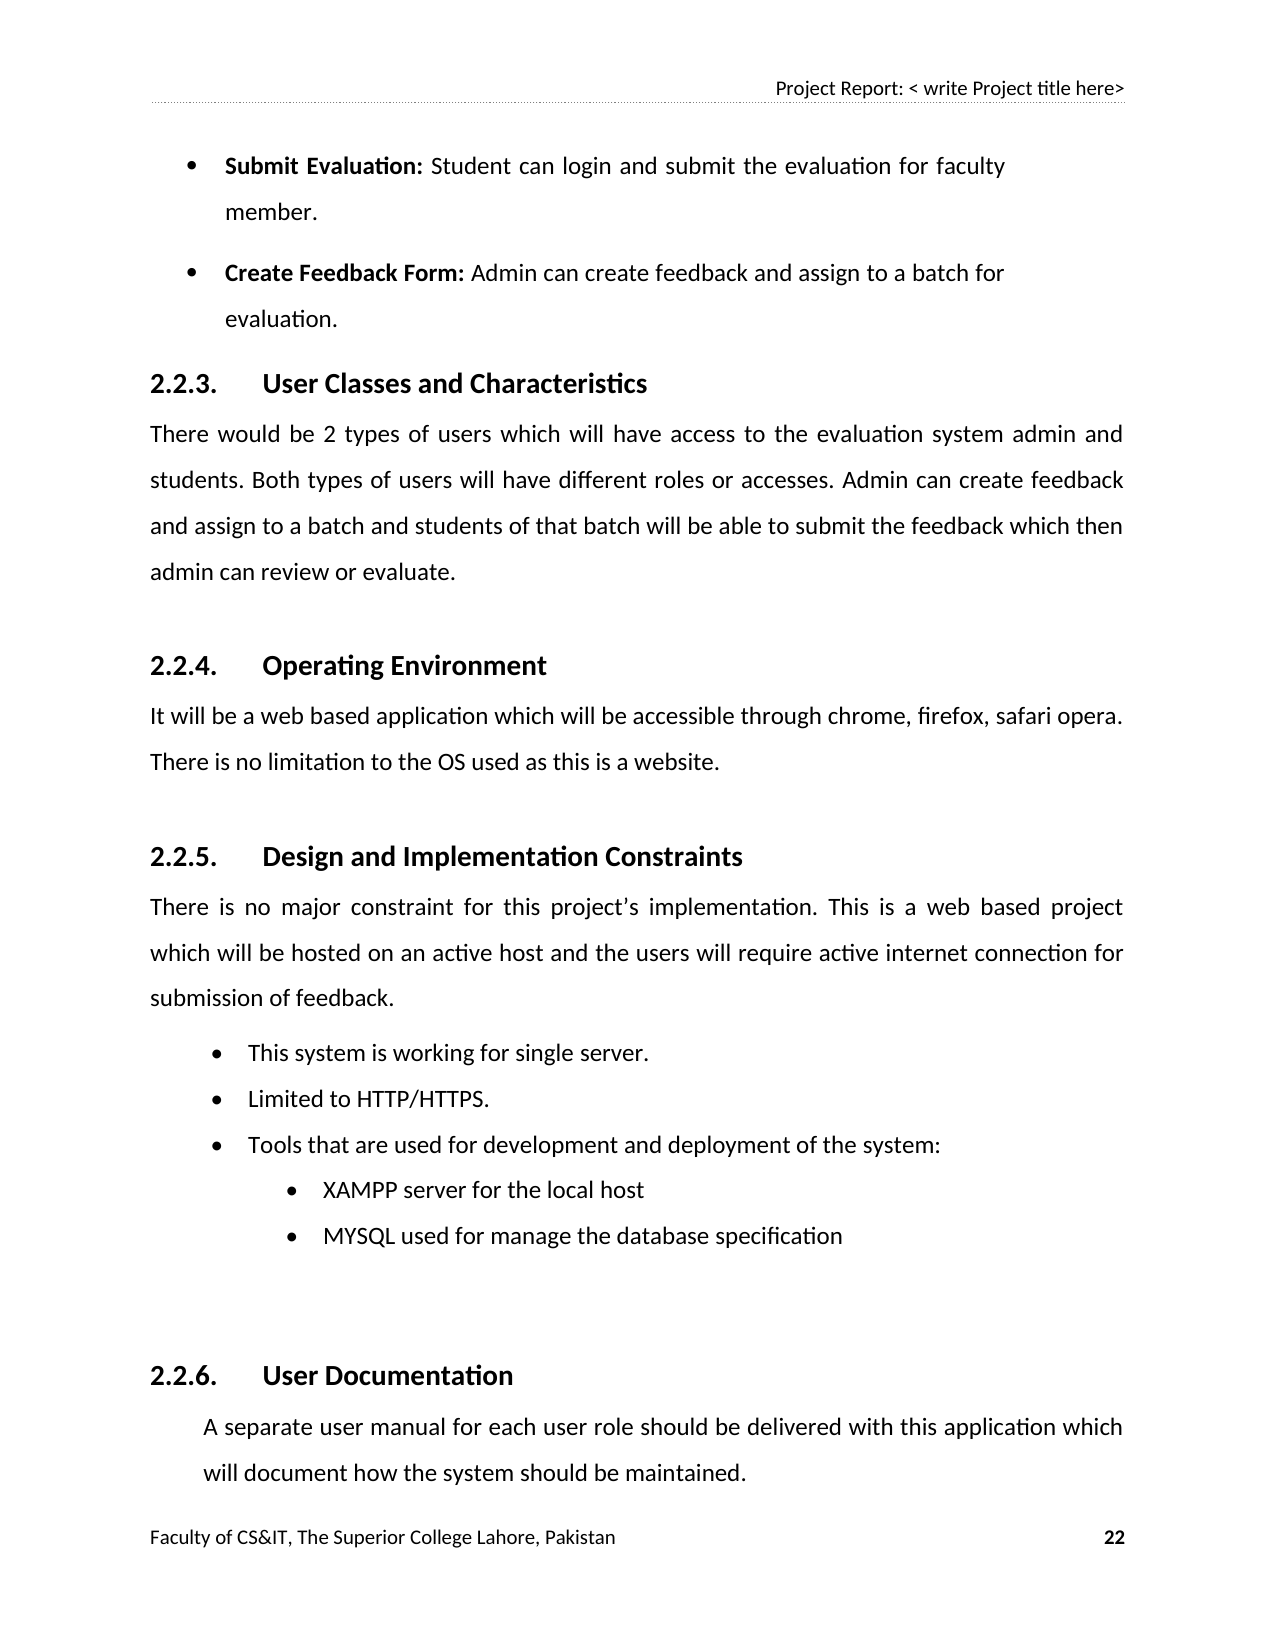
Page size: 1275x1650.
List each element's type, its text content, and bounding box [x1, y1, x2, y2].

text A separate user manual for each user role should be delivered with this application which will document how the system should be maintained. [203, 1411, 1125, 1487]
subtitle User Documentation [150, 1357, 1125, 1393]
list Tools that are used for development and deployment of the system: [210, 1129, 1125, 1159]
list This system is working for single server. [210, 1037, 1125, 1068]
text It will be a web based application which will be accessible through chrome, firefox, safari opera. There is no limitation to the OS used as this is a website. [150, 701, 1125, 777]
subtitle User Classes and Characteristics [150, 365, 1125, 401]
list Submit Evaluation: Student can login and submit the evaluation for faculty member. [187, 150, 1006, 226]
list Create Feedback Form: Admin can create feedback and assign to a batch for evaluation. [187, 257, 1006, 334]
list XAMPP server for the local host [285, 1174, 1125, 1205]
subtitle Operating Environment [150, 647, 1125, 683]
list MYSQL used for manage the database specification [285, 1220, 1125, 1251]
list Limited to HTTP/HTTPS. [210, 1083, 1125, 1114]
subtitle Design and Implementation Constraints [150, 838, 1125, 873]
text There is no major constraint for this project’s implementation. This is a web based project which will be hosted on an active host and the users will require active internet connection for submission of feedback. [150, 891, 1125, 1013]
text There would be 2 types of users which will have access to the evaluation system admin and students. Both types of users will have different roles or accesses. Admin can create feedback and assign to a batch and students of that batch will be able to submit the feedback which then admin can review or evaluate. [150, 418, 1125, 586]
